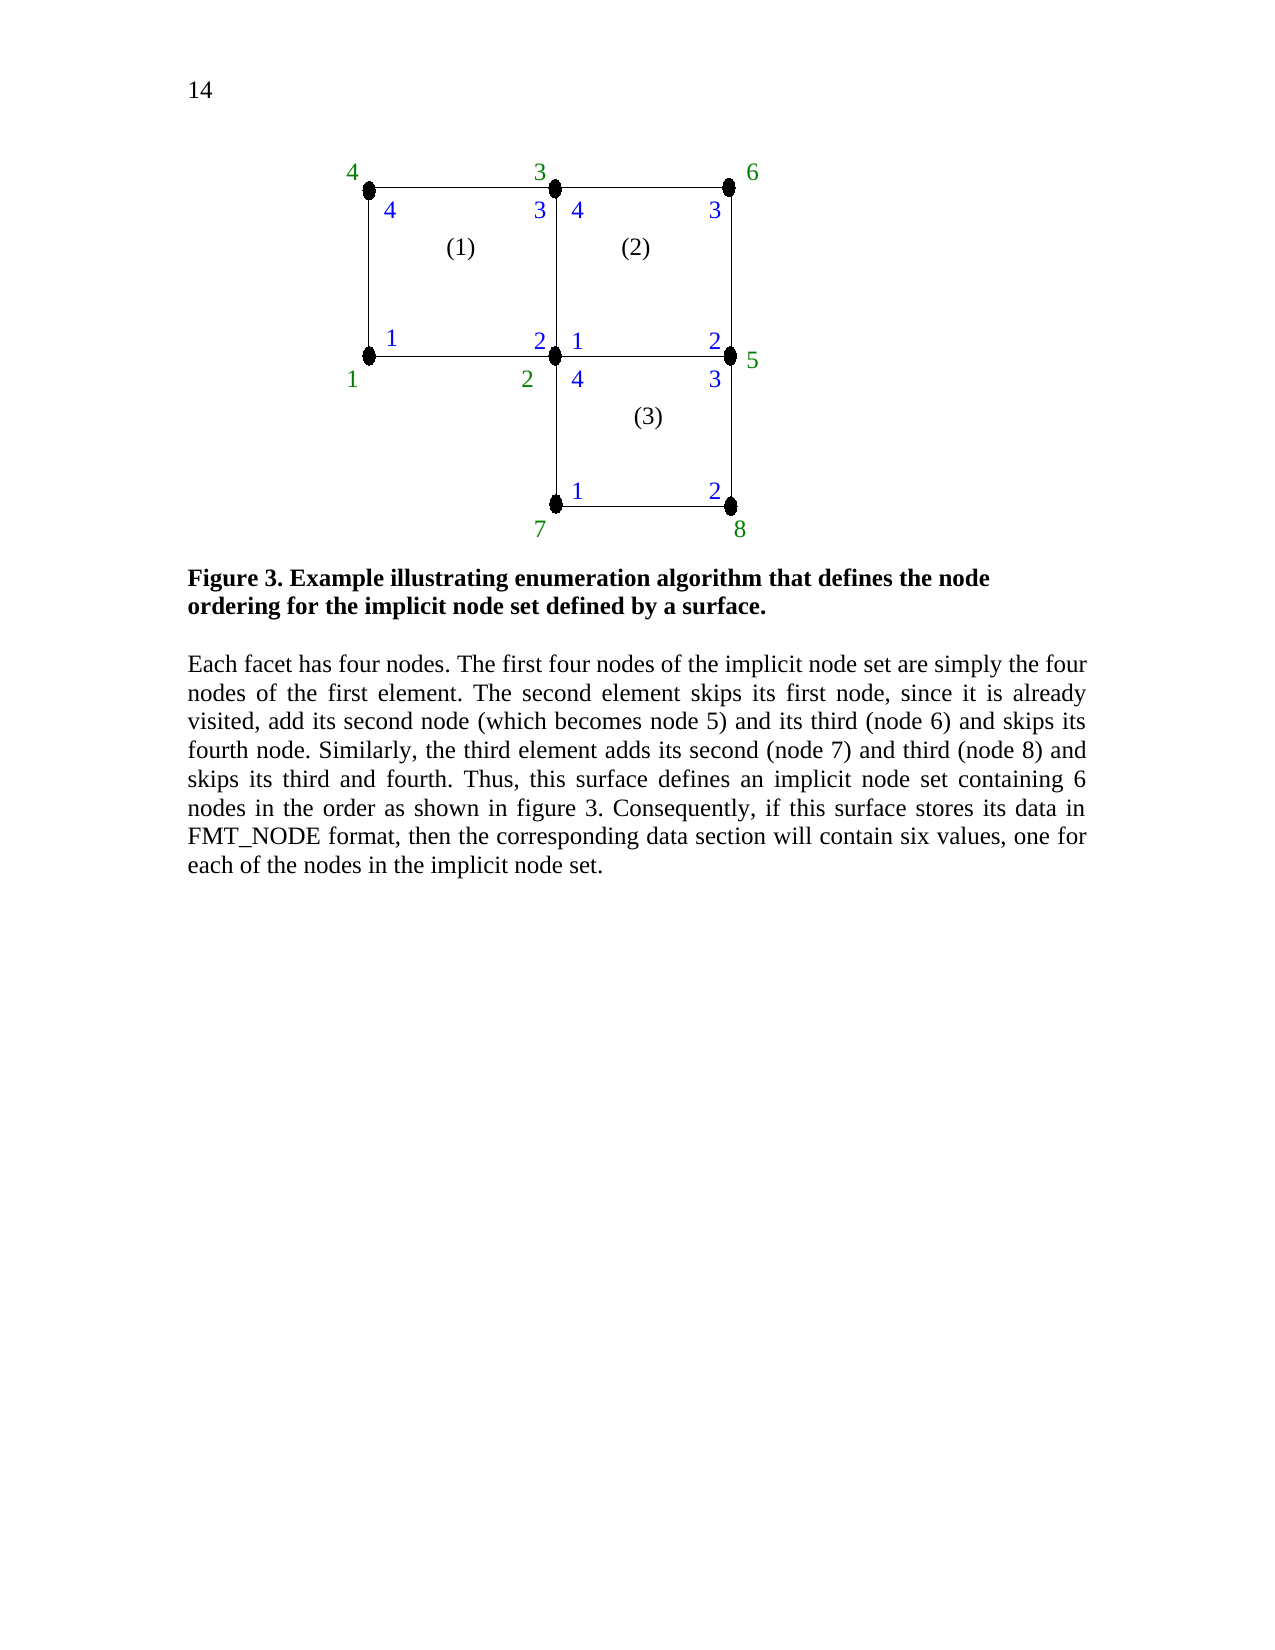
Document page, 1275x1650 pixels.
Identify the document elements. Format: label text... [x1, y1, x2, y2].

text Figure 3. Example illustrating enumeration algorithm that defines the node ordering for the implicit node set defined by a surface. [187, 563, 1087, 620]
text Each facet has four nodes. The first four nodes of the implicit node set are simply the four nodes of the first element. The second element skips its first node, since it is already visited, add its second node (which becomes node 5) and its third (node 6) and skips its fourth node. Similarly, the third element adds its second (node 7) and third (node 8) and skips its third and fourth. Thus, this surface defines an implicit node set containing 6 nodes in the order as shown in figure 3. Consequently, if this surface stores its data in FMT_NODE format, then the corresponding data section will contain six values, one for each of the nodes in the implicit node set. [187, 649, 1087, 879]
